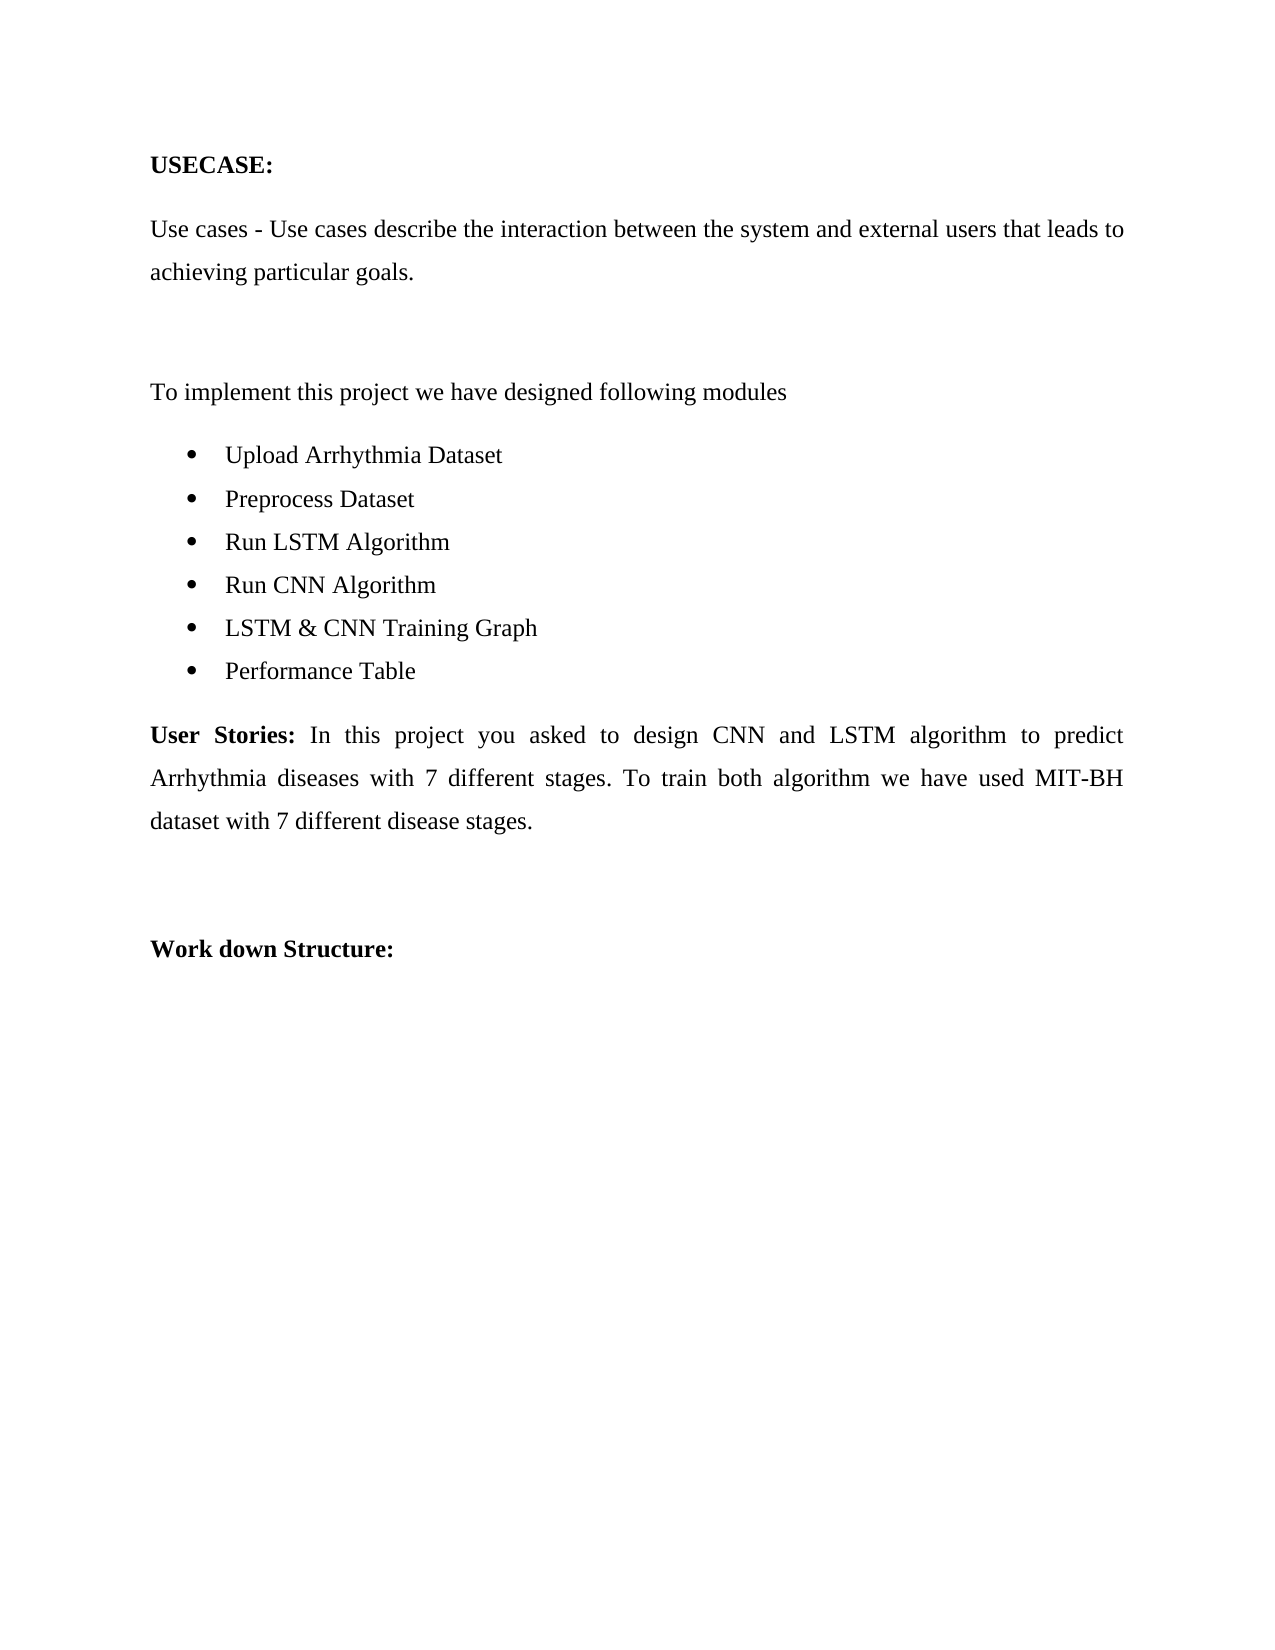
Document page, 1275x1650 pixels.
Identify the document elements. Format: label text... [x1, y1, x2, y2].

text Work down Structure: [150, 934, 1125, 963]
text To implement this project we have designed following modules [150, 377, 1125, 405]
list Performance Table [187, 656, 1125, 685]
text Use cases - Use cases describe the interaction between the system and external users that leads to achieving particular goals. [150, 214, 1125, 286]
list Run LSTM Algorithm [187, 527, 1125, 556]
text USECASE: [150, 150, 1125, 179]
list Upload Arrhythmia Dataset [187, 441, 1125, 469]
text User Stories: In this project you asked to design CNN and LSTM algorithm to predict Arrhythmia diseases with 7 different stages. To train both algorithm we have used MIT-BH dataset with 7 different disease stages. [150, 720, 1125, 835]
list LSTM & CNN Training Graph [187, 613, 1125, 642]
list Run CNN Algorithm [187, 570, 1125, 599]
list Preprocess Dataset [187, 484, 1125, 512]
